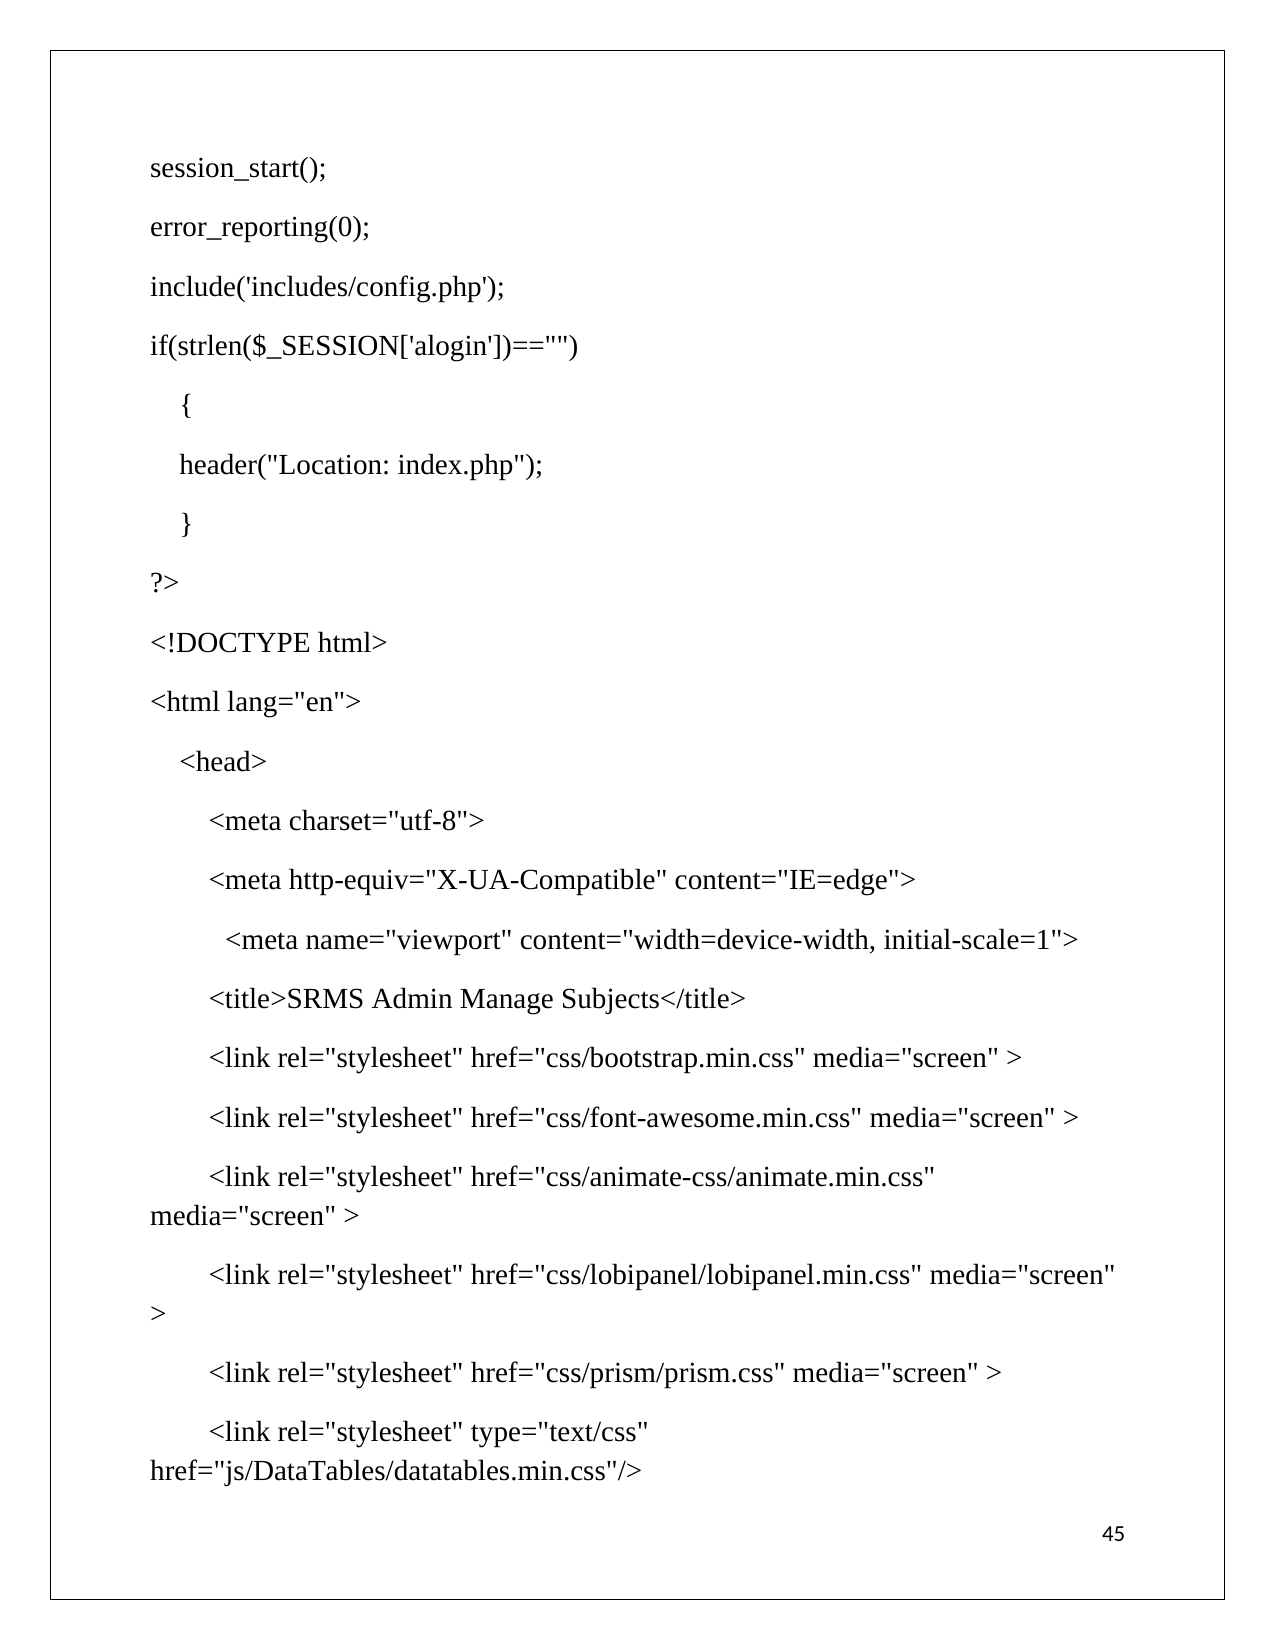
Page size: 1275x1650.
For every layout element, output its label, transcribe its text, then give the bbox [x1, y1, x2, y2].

text <title>SRMS Admin Manage Subjects</title> [150, 981, 1125, 1015]
text include('includes/config.php'); [150, 269, 1125, 302]
text ?> [150, 566, 1125, 599]
text <meta charset="utf-8"> [150, 803, 1125, 837]
text <meta http-equiv="X-UA-Compatible" content="IE=edge"> [150, 862, 1125, 896]
text <link rel="stylesheet" href="css/bootstrap.min.css" media="screen" > [150, 1041, 1125, 1074]
text header("Location: index.php"); [150, 447, 1125, 480]
text <meta name="viewport" content="width=device-width, initial-scale=1"> [150, 922, 1125, 955]
text <html lang="en"> [150, 684, 1125, 718]
text { [150, 387, 1125, 421]
text error_reporting(0); [150, 209, 1125, 243]
text <link rel="stylesheet" type="text/css" href="js/DataTables/datatables.min.css"/> [150, 1414, 1125, 1487]
text session_start(); [150, 150, 1125, 183]
text } [150, 506, 1125, 540]
text <link rel="stylesheet" href="css/font-awesome.min.css" media="screen" > [150, 1100, 1125, 1133]
text if(strlen($_SESSION['alogin'])=="") [150, 328, 1125, 362]
text <link rel="stylesheet" href="css/lobipanel/lobipanel.min.css" media="screen" > [150, 1257, 1125, 1329]
text <link rel="stylesheet" href="css/prism/prism.css" media="screen" > [150, 1355, 1125, 1389]
text <head> [150, 744, 1125, 777]
text <!DOCTYPE html> [150, 625, 1125, 658]
text <link rel="stylesheet" href="css/animate-css/animate.min.css" media="screen" > [150, 1159, 1125, 1231]
